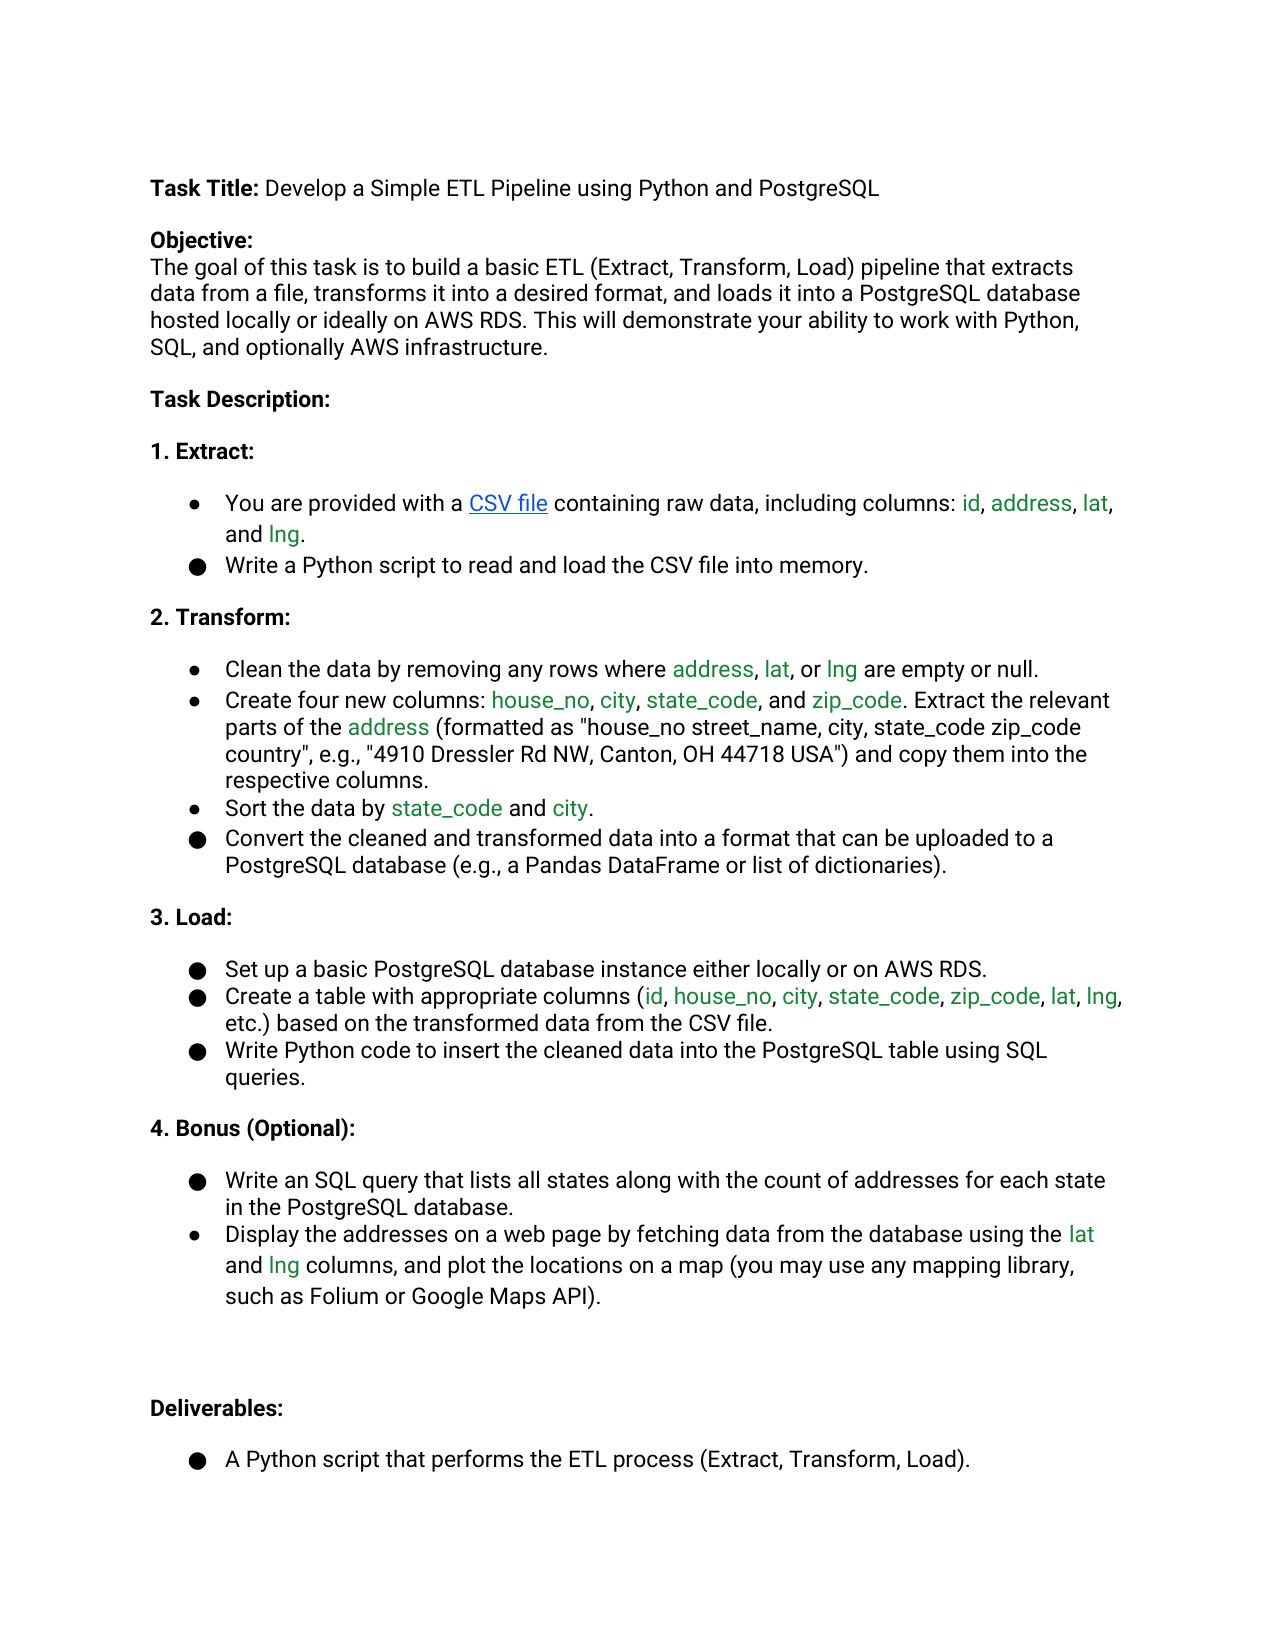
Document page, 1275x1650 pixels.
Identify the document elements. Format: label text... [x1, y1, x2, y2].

list Write Python code to insert the cleaned data into the PostgreSQL table using SQL queries. [187, 1037, 1125, 1091]
text 2. Transform: [150, 604, 1125, 631]
list Create a table with appropriate columns (id, house_no, city, state_code, zip_code, lat, lng, etc.) based on the transformed data from the CSV file. [187, 983, 1125, 1037]
text 3. Load: [150, 904, 1125, 931]
list Sort the data by state_code and city. [187, 794, 1125, 822]
list Create four new columns: house_no, city, state_code, and zip_code. Extract the relevant parts of the address (formatted as "house_no street_name, city, state_code zip_code country", e.g., "4910 Dressler Rd NW, Canton, OH 44718 USA") and copy them into the respective columns. [187, 687, 1125, 794]
text Deliverables: [150, 1395, 1125, 1422]
text 4. Bonus (Optional): [150, 1116, 1125, 1142]
list Clean the data by removing any rows where address, lat, or lng are empty or null. [187, 656, 1125, 683]
list Write a Python script to read and load the CSV file into memory. [187, 552, 1125, 579]
text Task Title: Develop a Simple ETL Pipeline using Python and PostgreSQL [150, 175, 1125, 202]
text 1. Extract: [150, 438, 1125, 465]
list Convert the cleaned and transformed data into a format that can be uploaded to a PostgreSQL database (e.g., a Pandas DataFrame or list of dictionaries). [187, 826, 1125, 879]
list You are provided with a CSV file containing raw data, including columns: id, address, lat, and lng. [187, 490, 1125, 548]
list A Python script that performs the ETL process (Extract, Transform, Load). [187, 1447, 1125, 1473]
text Task Description: [150, 386, 1125, 413]
list Set up a basic PostgreSQL database instance either locally or on AWS RDS. [187, 956, 1125, 983]
list Display the addresses on a web page by fetching data from the database using the lat and lng columns, and plot the locations on a map (you may use any mapping library, such as Folium or Google Maps API). [187, 1221, 1125, 1310]
list Write an SQL query that lists all states along with the count of addresses for each state in the PostgreSQL database. [187, 1167, 1125, 1221]
text Objective: The goal of this task is to build a basic ETL (Extract, Transform, Load) pipeline that extracts data from a file, transforms it into a desired format, and loads it into a PostgreSQL database hosted locally or ideally on AWS RDS. This will demonstrate your ability to work with Python, SQL, and optionally AWS infrastructure. [150, 227, 1125, 361]
